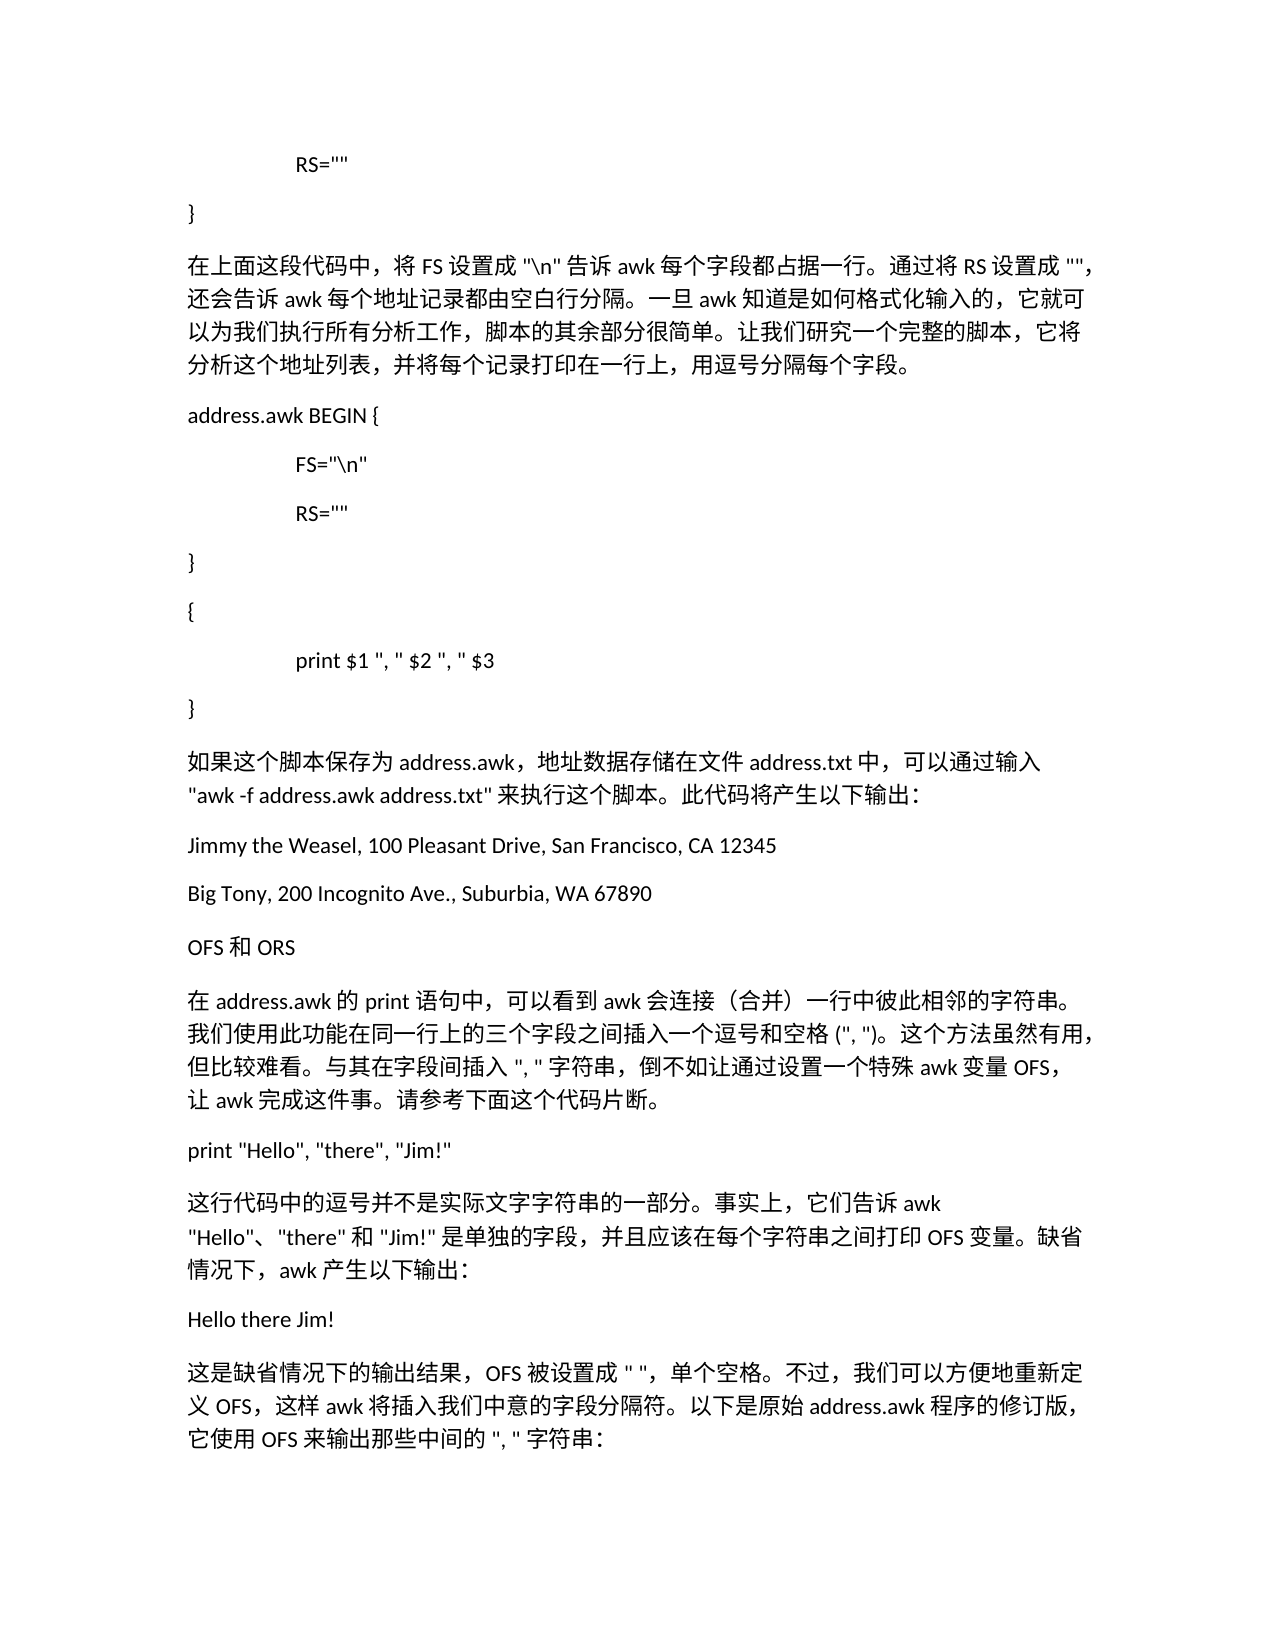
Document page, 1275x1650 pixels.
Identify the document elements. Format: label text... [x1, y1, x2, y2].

text Hello there Jim! [187, 1306, 1087, 1334]
text 这是缺省情况下的输出结果，OFS 被设置成 " "，单个空格。不过，我们可以方便地重新定义 OFS，这样 awk 将插入我们中意的字段分隔符。以下是原始 address.awk 程序的修订版，它使用 OFS 来输出那些中间的 ", " 字符串： [187, 1354, 1087, 1454]
text address.awk BEGIN { [187, 401, 1087, 429]
text RS="" [187, 150, 1087, 178]
text OFS 和 ORS [187, 928, 1087, 962]
text 在上面这段代码中，将 FS 设置成 "\n" 告诉 awk 每个字段都占据一行。通过将 RS 设置成 ""，还会告诉 awk 每个地址记录都由空白行分隔。一旦 awk 知道是如何格式化输入的，它就可以为我们执行所有分析工作，脚本的其余部分很简单。让我们研究一个完整的脚本，它将分析这个地址列表，并将每个记录打印在一行上，用逗号分隔每个字段。 [187, 248, 1087, 381]
text 在 address.awk 的 print 语句中，可以看到 awk 会连接（合并）一行中彼此相邻的字符串。我们使用此功能在同一行上的三个字段之间插入一个逗号和空格 (", ")。这个方法虽然有用，但比较难看。与其在字段间插入 ", " 字符串，倒不如让通过设置一个特殊 awk 变量 OFS，让 awk 完成这件事。请参考下面这个代码片断。 [187, 982, 1087, 1115]
text print "Hello", "there", "Jim!" [187, 1136, 1087, 1164]
text 如果这个脚本保存为 address.awk，地址数据存储在文件 address.txt 中，可以通过输入 "awk -f address.awk address.txt" 来执行这个脚本。此代码将产生以下输出： [187, 743, 1087, 810]
text } [187, 199, 1087, 227]
text FS="\n" [187, 450, 1087, 478]
text Big Tony, 200 Incognito Ave., Suburbia, WA 67890 [187, 879, 1087, 908]
text RS="" [187, 499, 1087, 527]
text print $1 ", " $2 ", " $3 [187, 646, 1087, 674]
text { [187, 597, 1087, 625]
text 这行代码中的逗号并不是实际文字字符串的一部分。事实上，它们告诉 awk "Hello"、"there" 和 "Jim!" 是单独的字段，并且应该在每个字符串之间打印 OFS 变量。缺省情况下，awk 产生以下输出： [187, 1185, 1087, 1285]
text } [187, 548, 1087, 576]
text Jimmy the Weasel, 100 Pleasant Drive, San Francisco, CA 12345 [187, 831, 1087, 859]
text } [187, 694, 1087, 723]
